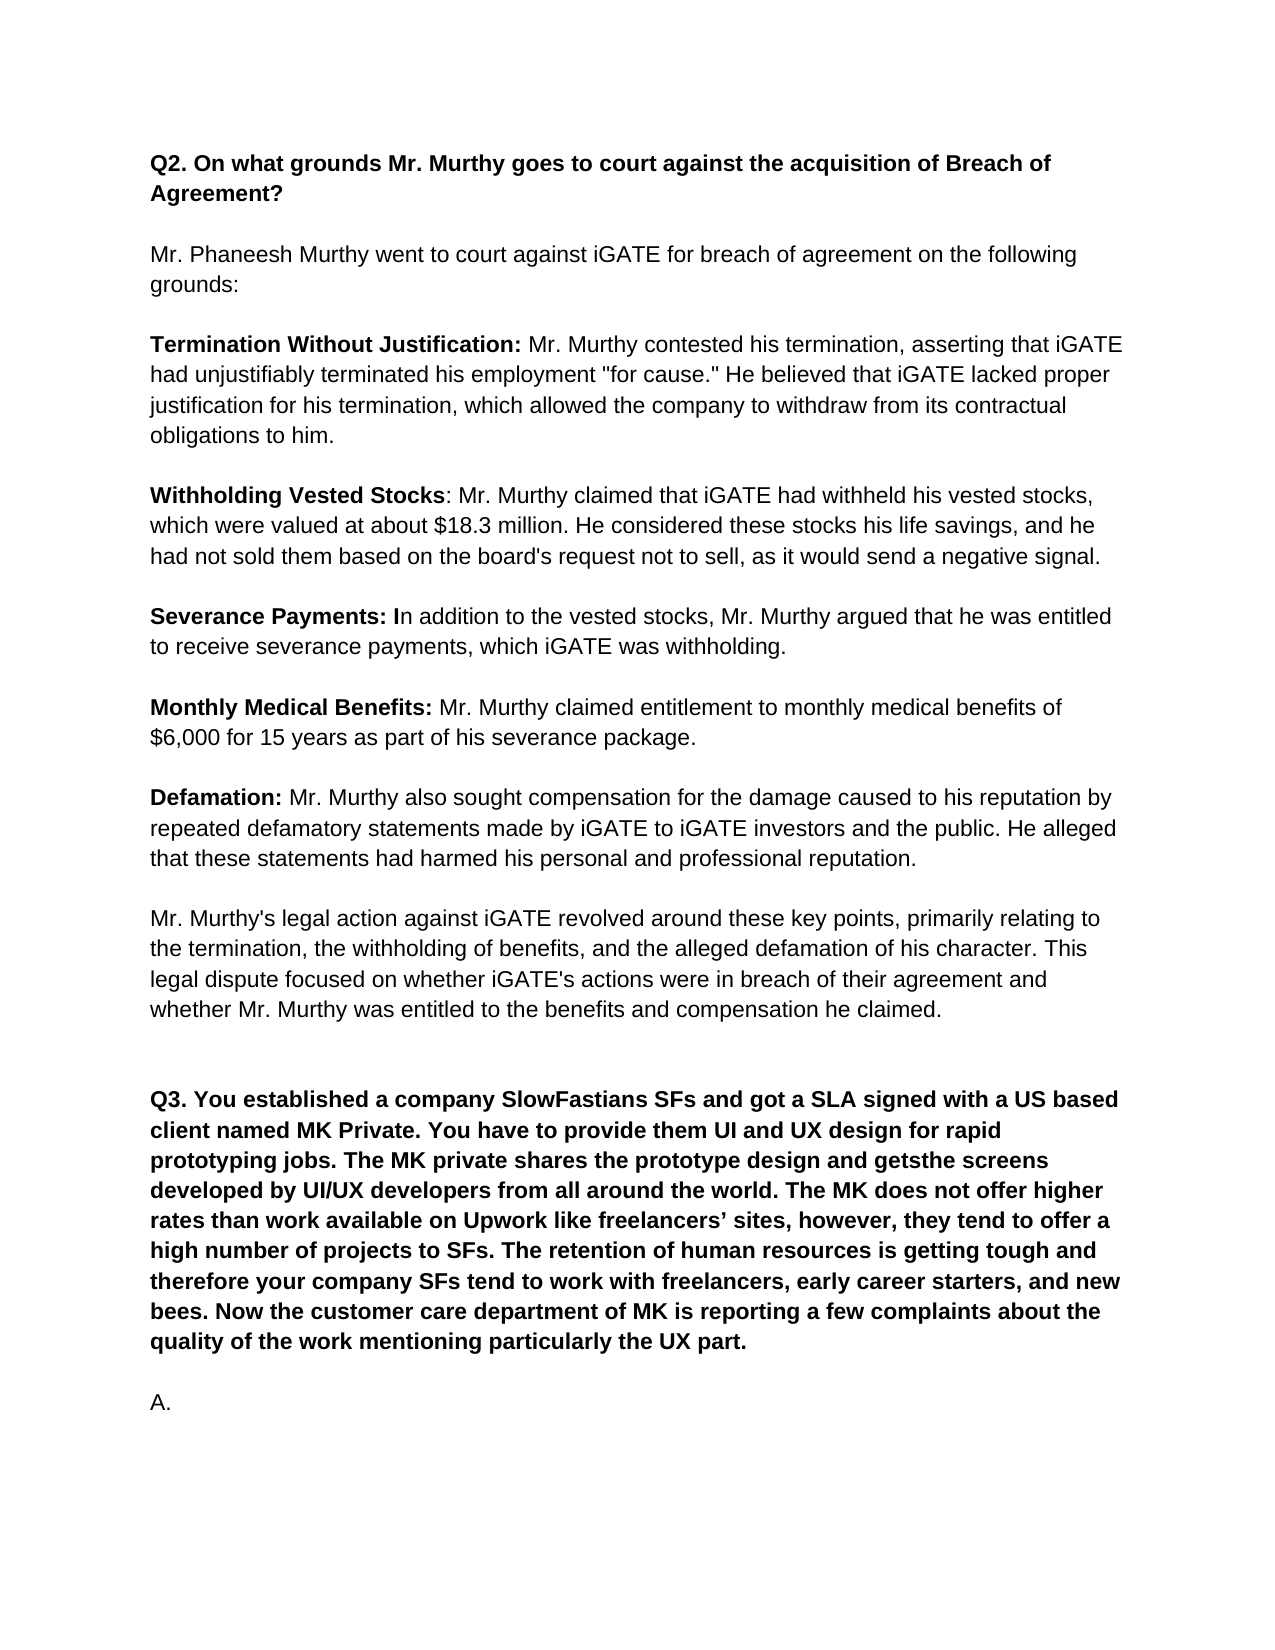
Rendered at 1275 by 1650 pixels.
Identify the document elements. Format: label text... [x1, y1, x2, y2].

text Q3. You established a company SlowFastians SFs and got a SLA signed with a US based client named MK Private. You have to provide them UI and UX design for rapid prototyping jobs. The MK private shares the prototype design and getsthe screens developed by UI/UX developers from all around the world. The MK does not offer higher rates than work available on Upwork like freelancers’ sites, however, they tend to offer a high number of projects to SFs. The retention of human resources is getting tough and therefore your company SFs tend to work with freelancers, early career starters, and new bees. Now the customer care department of MK is reporting a few complaints about the quality of the work mentioning particularly the UX part. A. [150, 1026, 1125, 1415]
text Defamation: Mr. Murthy also sought compensation for the damage caused to his reputation by repeated defamatory statements made by iGATE to iGATE investors and the public. He alleged that these statements had harmed his personal and professional reputation. [150, 784, 1125, 871]
text Monthly Medical Benefits: Mr. Murthy claimed entitlement to monthly medical benefits of $6,000 for 15 years as part of his severance package. [150, 694, 1125, 750]
text Termination Without Justification: Mr. Murthy contested his termination, asserting that iGATE had unjustifiably terminated his employment "for cause." He believed that iGATE lacked proper justification for his termination, which allowed the company to withdraw from its contractual obligations to him. [150, 331, 1125, 448]
text Withholding Vested Stocks: Mr. Murthy claimed that iGATE had withheld his vested stocks, which were valued at about $18.3 million. He considered these stocks his life savings, and he had not sold them based on the board's request not to sell, as it would send a negative signal. [150, 482, 1125, 569]
text Mr. Phaneesh Murthy went to court against iGATE for breach of agreement on the following grounds: [150, 241, 1125, 297]
text Q2. On what grounds Mr. Murthy goes to court against the acquisition of Breach of Agreement? [150, 150, 1125, 207]
text Severance Payments: In addition to the vested stocks, Mr. Murthy argued that he was entitled to receive severance payments, which iGATE was withholding. [150, 603, 1125, 660]
text Mr. Murthy's legal action against iGATE revolved around these key points, primarily relating to the termination, the withholding of benefits, and the alleged defamation of his character. This legal dispute focused on whether iGATE's actions were in breach of their agreement and whether Mr. Murthy was entitled to the benefits and compensation he claimed. [150, 905, 1125, 1022]
